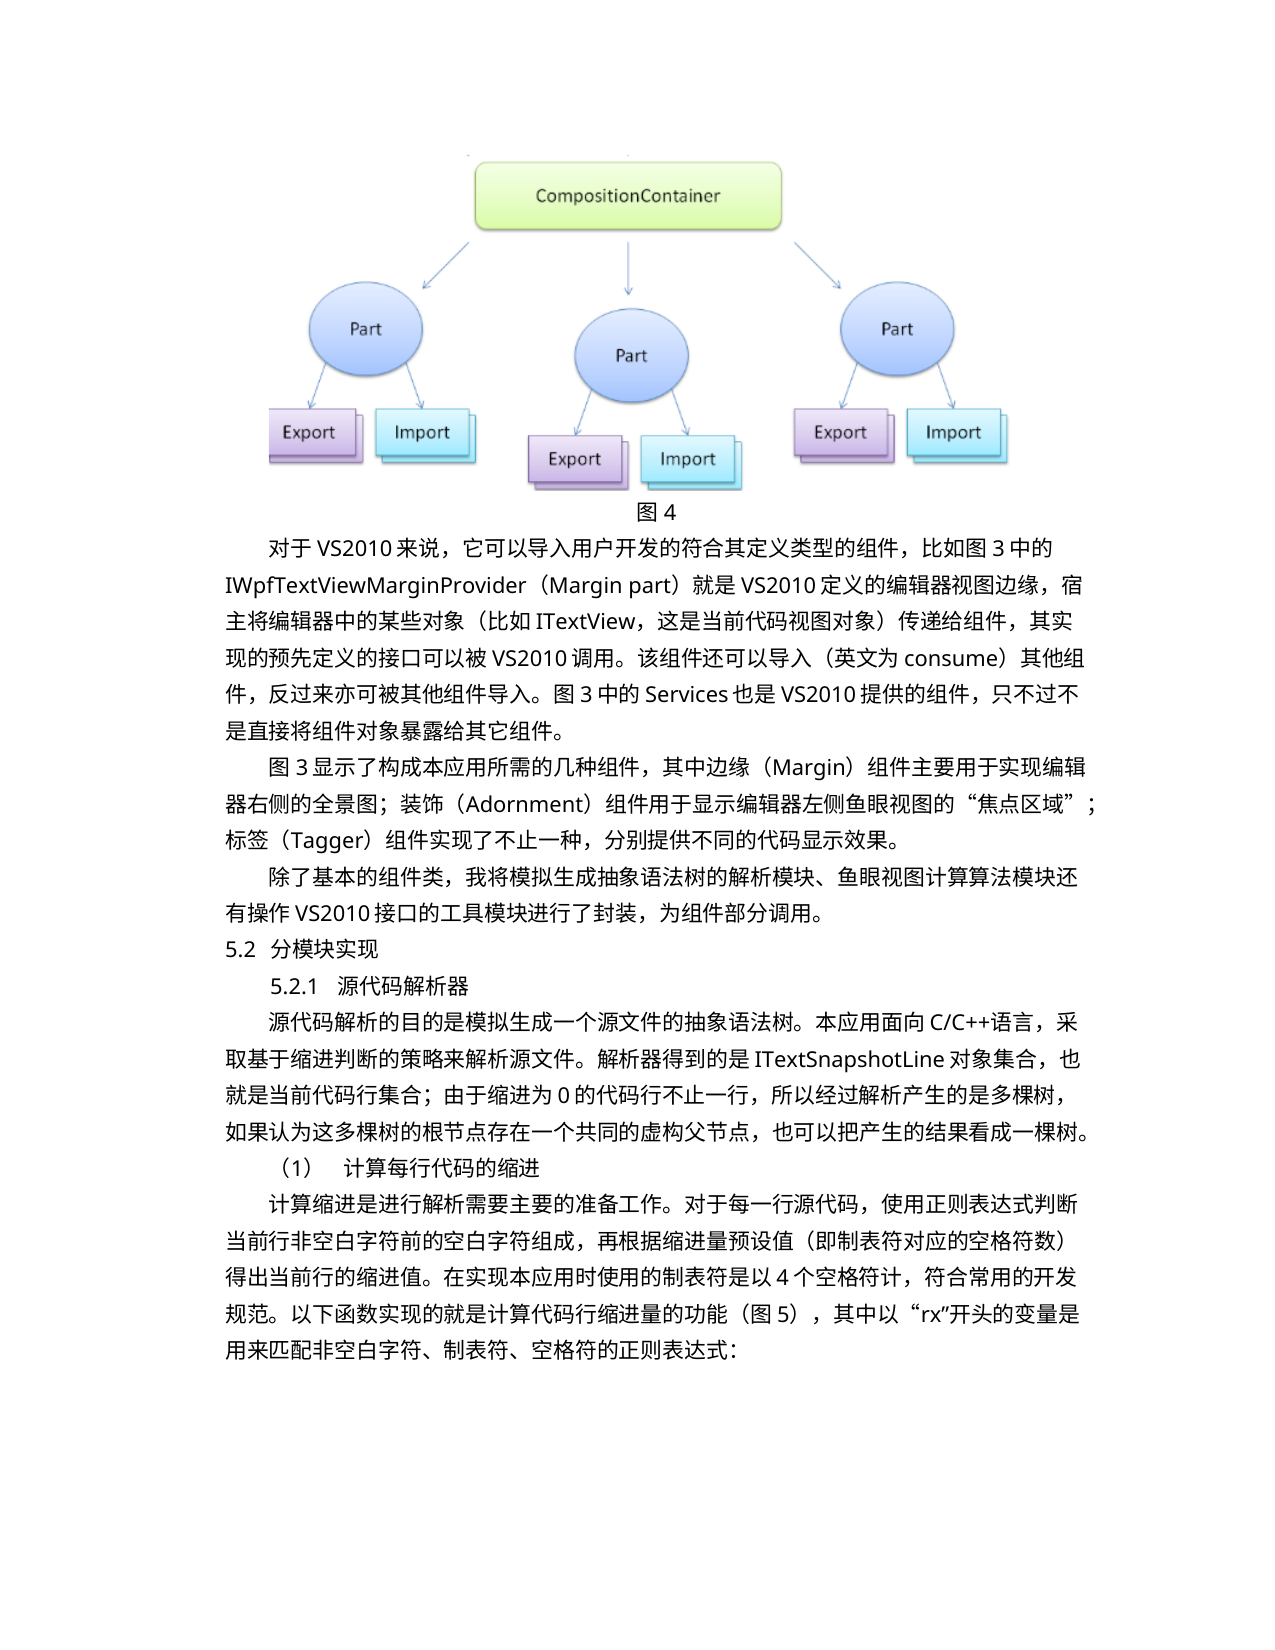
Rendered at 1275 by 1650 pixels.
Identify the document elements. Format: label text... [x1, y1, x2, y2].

text 除了基本的组件类，我将模拟生成抽象语法树的解析模块、鱼眼视图计算算法模块还有操作VS2010接口的工具模块进行了封装，为组件部分调用。 [225, 859, 1087, 928]
text 图 4 [225, 495, 1087, 527]
text 源代码解析的目的是模拟生成一个源文件的抽象语法树。本应用面向C/C++语言，采取基于缩进判断的策略来解析源文件。解析器得到的是ITextSnapshotLine对象集合，也就是当前代码行集合；由于缩进为0的代码行不止一行，所以经过解析产生的是多棵树，如果认为这多棵树的根节点存在一个共同的虚构父节点，也可以把产生的结果看成一棵树。 [225, 1005, 1087, 1146]
subtitle 分模块实现 [225, 932, 1087, 964]
text 计算缩进是进行解析需要主要的准备工作。对于每一行源代码，使用正则表达式判断当前行非空白字符前的空白字符组成，再根据缩进量预设值（即制表符对应的空格符数）得出当前行的缩进值。在实现本应用时使用的制表符是以4个空格符计，符合常用的开发规范。以下函数实现的就是计算代码行缩进量的功能（图 5），其中以“rx”开头的变量是用来匹配非空白字符、制表符、空格符的正则表达式： [225, 1187, 1087, 1365]
text 对于VS2010来说，它可以导入用户开发的符合其定义类型的组件，比如图 3中的IWpfTextViewMarginProvider（Margin part）就是VS2010定义的编辑器视图边缘，宿主将编辑器中的某些对象（比如ITextView，这是当前代码视图对象）传递给组件，其实现的预先定义的接口可以被VS2010调用。该组件还可以导入（英文为consume）其他组件，反过来亦可被其他组件导入。图 3中的Services也是VS2010提供的组件，只不过不是直接将组件对象暴露给其它组件。 [225, 531, 1087, 745]
text 图 3显示了构成本应用所需的几种组件，其中边缘（Margin）组件主要用于实现编辑器右侧的全景图；装饰（Adornment）组件用于显示编辑器左侧鱼眼视图的“焦点区域”；标签（Tagger）组件实现了不止一种，分别提供不同的代码显示效果。 [225, 750, 1087, 855]
subtitle 源代码解析器 [270, 969, 1087, 1001]
picture [268, 150, 1017, 491]
list 计算每行代码的缩进 [269, 1151, 1087, 1183]
